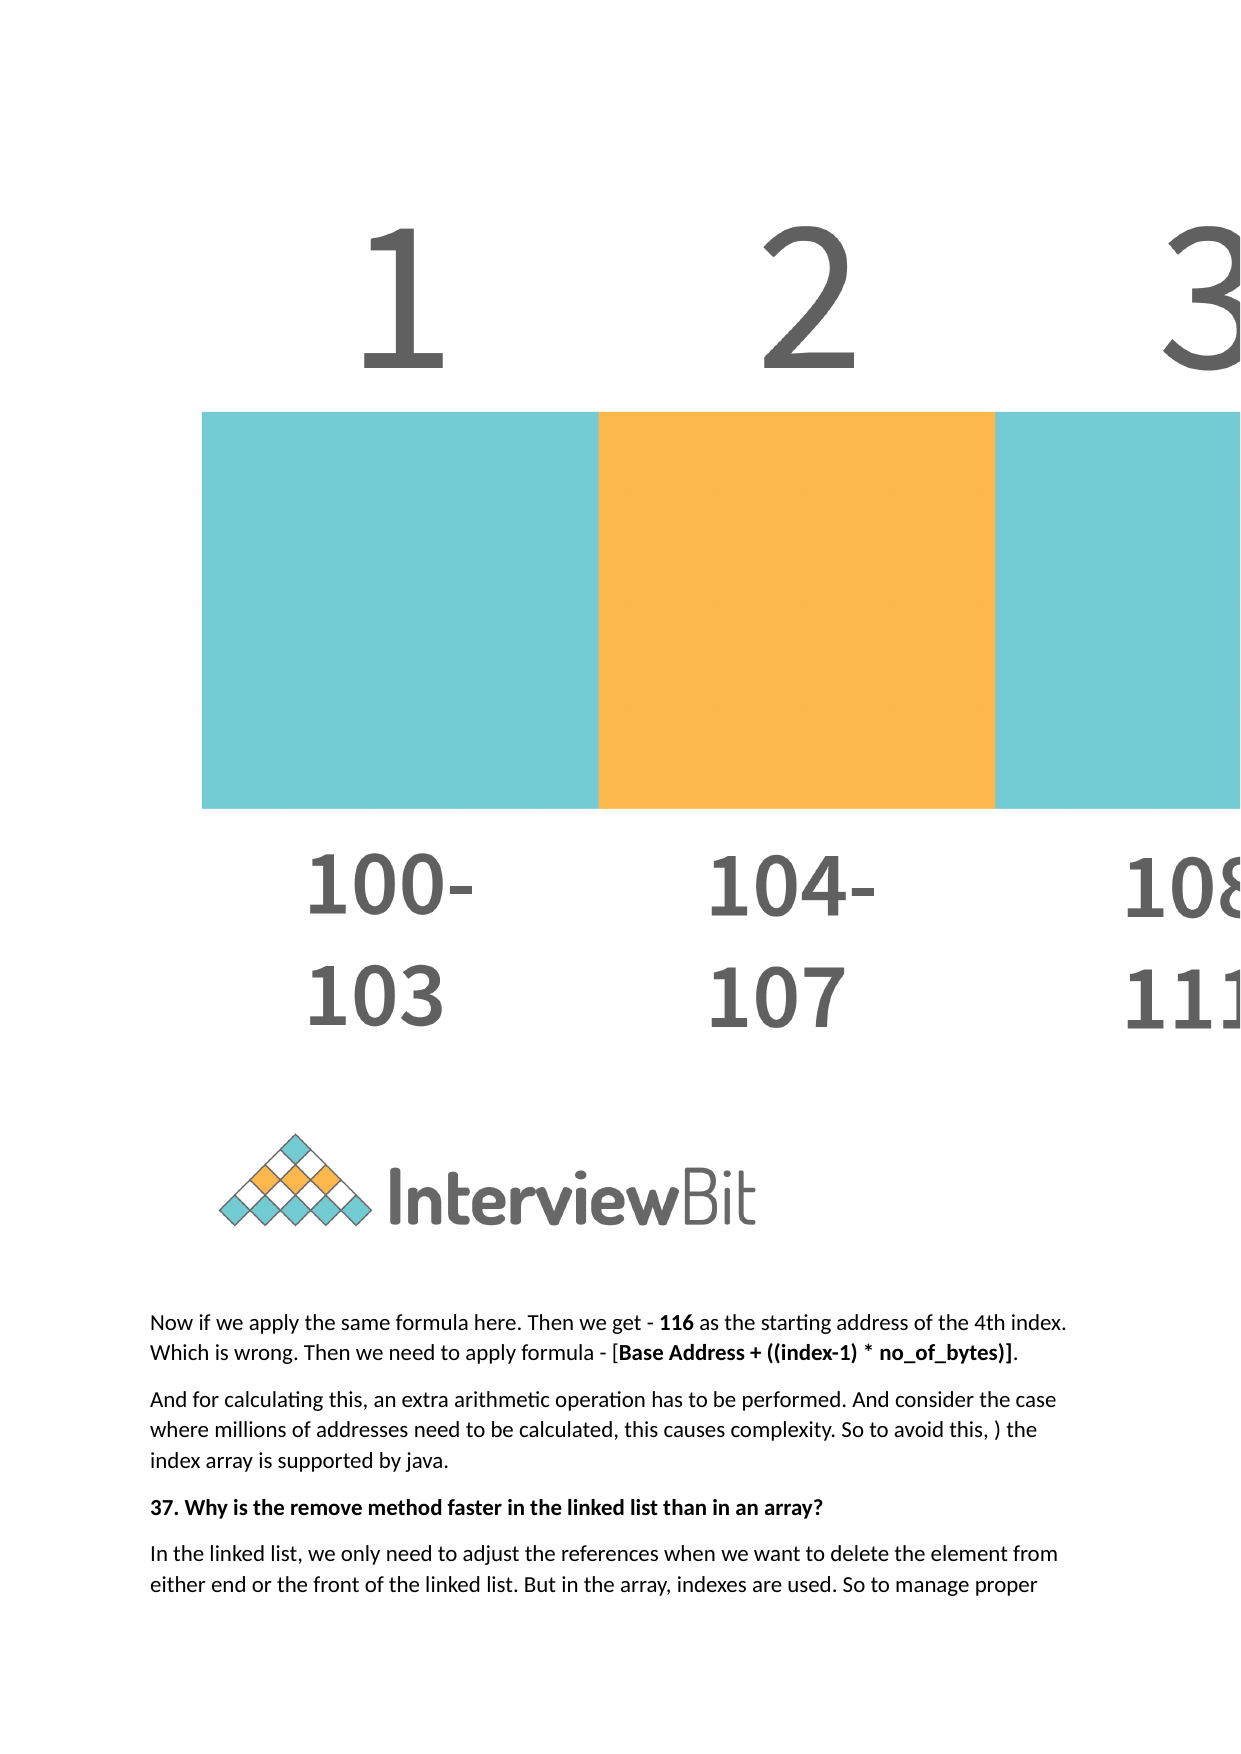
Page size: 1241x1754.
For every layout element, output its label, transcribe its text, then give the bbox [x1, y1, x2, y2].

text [150, 1539, 1090, 1598]
text Now if we apply the same formula here. Then we get - 116 as the starting address of the 4th index. Which is wrong. Then we need to apply formula - [Base Address + ((index-1) * no_of_bytes)]. [150, 1308, 1090, 1367]
text 37. Why is the remove method faster in the linked list than in an array? [150, 1493, 1090, 1521]
picture [150, 150, 1241, 1290]
text And for calculating this, an extra arithmetic operation has to be performed. And consider the case where millions of addresses need to be calculated, this causes complexity. So to avoid this, ) the index array is supported by java. [150, 1385, 1090, 1474]
